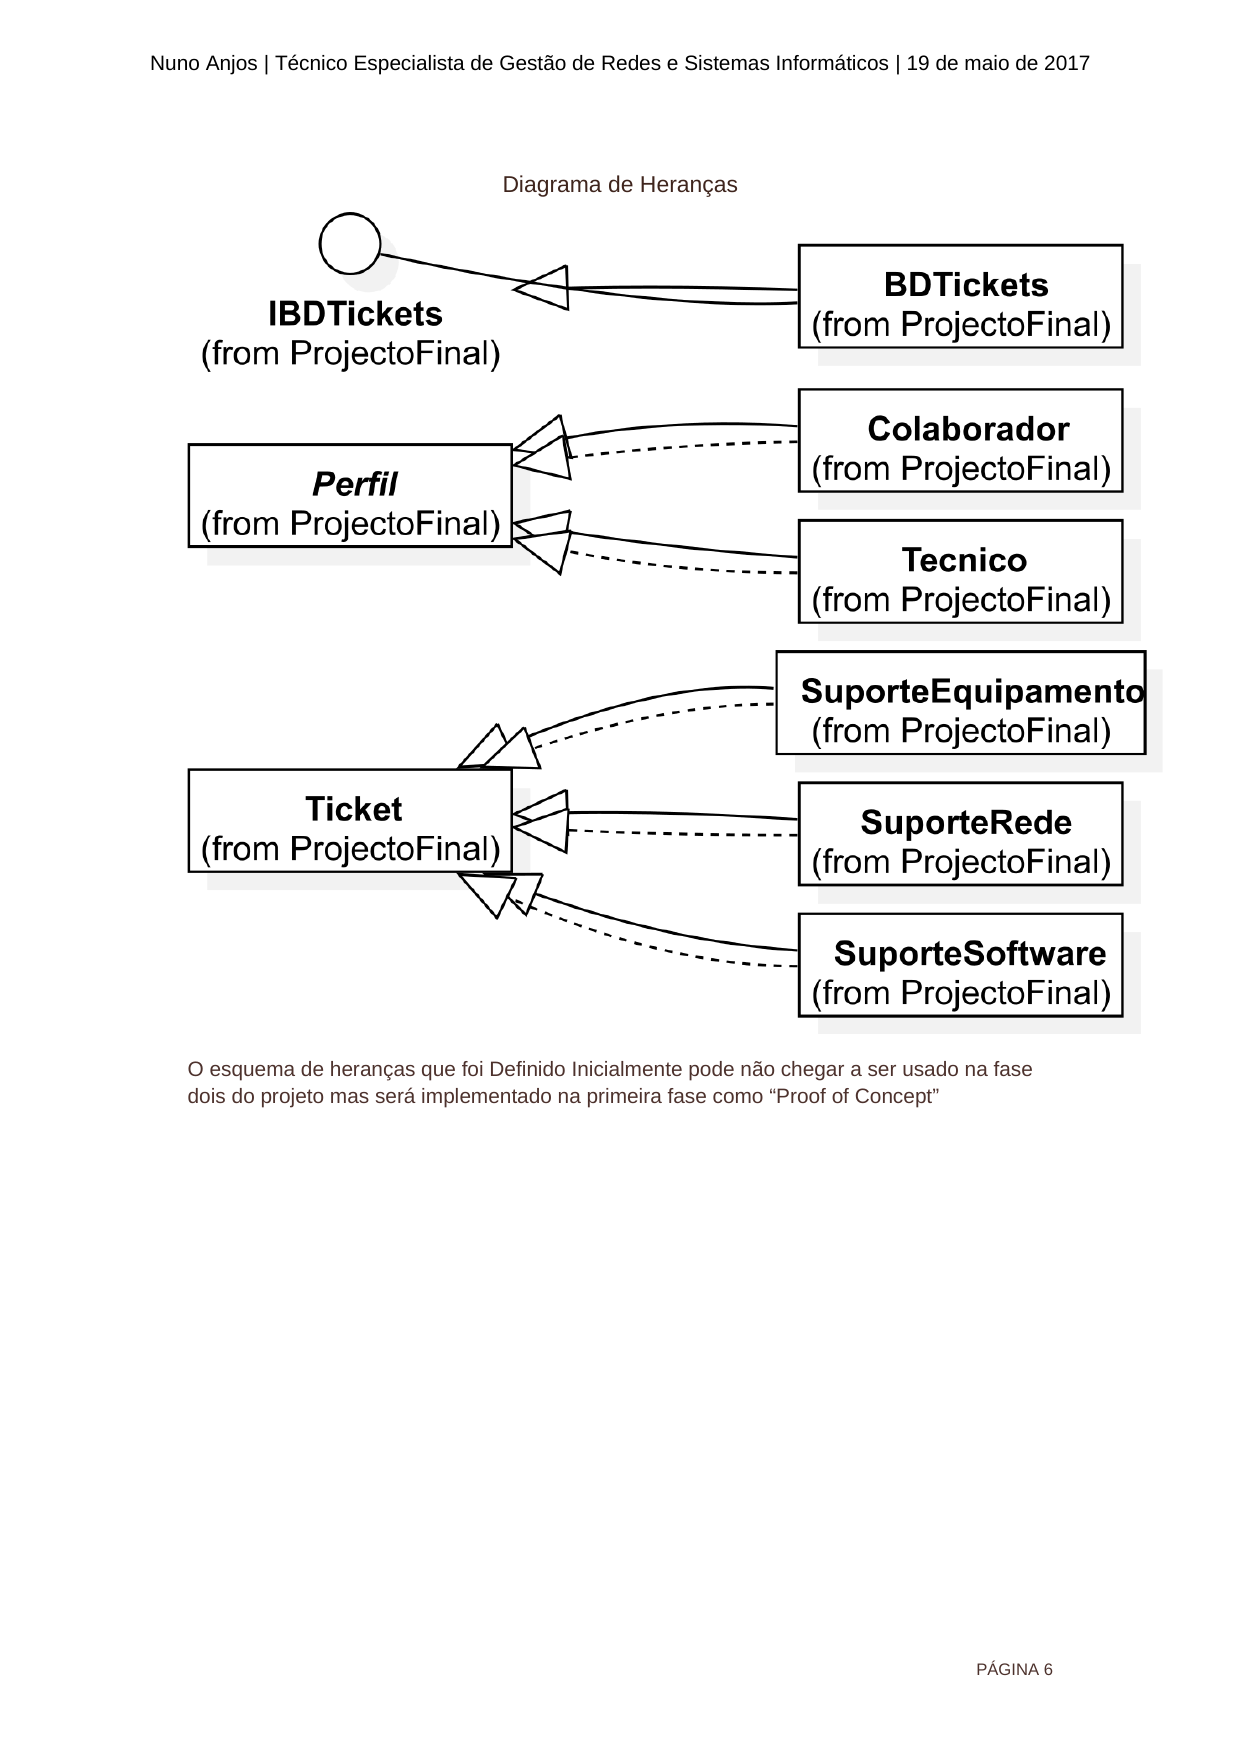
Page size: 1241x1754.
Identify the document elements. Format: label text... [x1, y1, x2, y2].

text O esquema de heranças que foi Definido Inicialmente pode não chegar a ser usado na fase dois do projeto mas será implementado na primeira fase como “Proof of Concept” [187, 1057, 1053, 1107]
picture [187, 212, 1163, 1034]
text Diagrama de Heranças [187, 171, 1053, 197]
